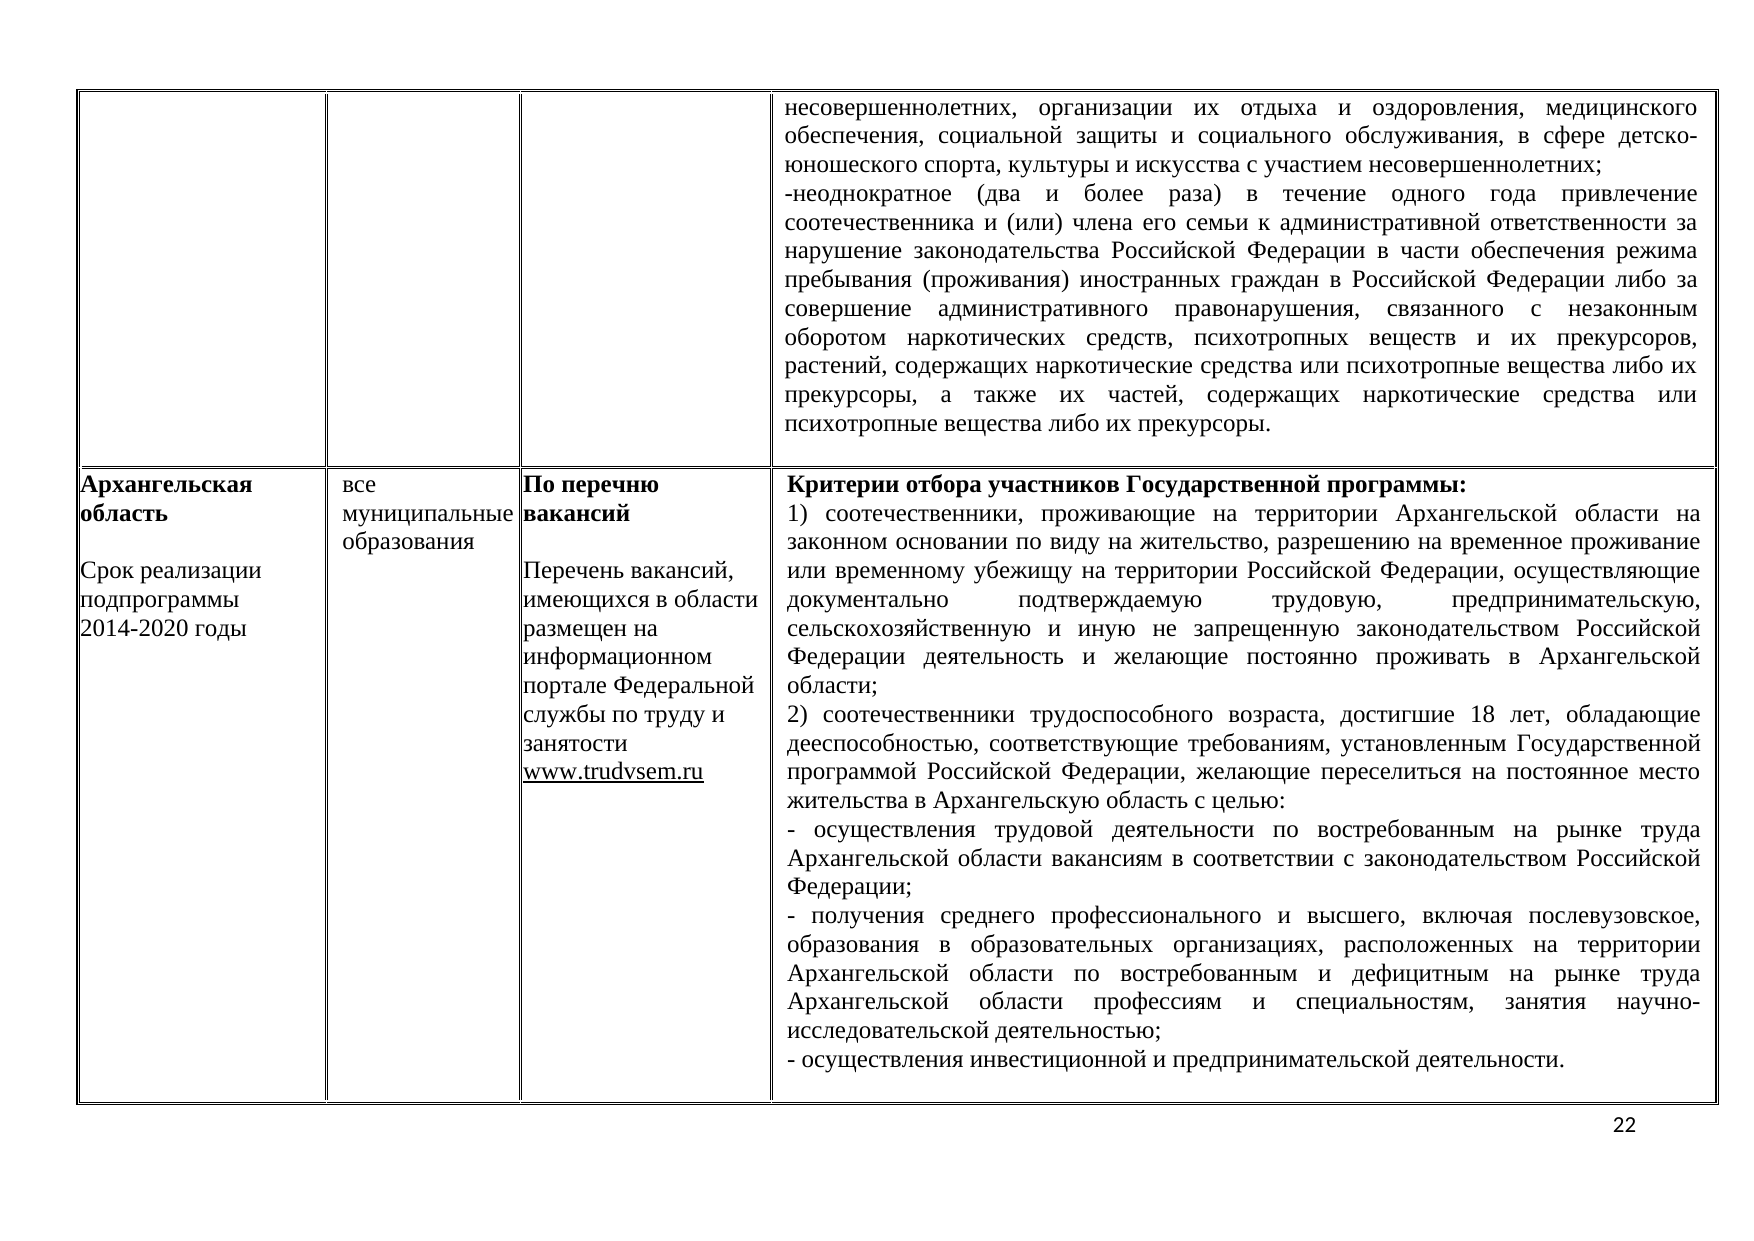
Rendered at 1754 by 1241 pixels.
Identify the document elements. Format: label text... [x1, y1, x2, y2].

table_cell Критерии отбора участников Государственной программы: 1) соотечественники, проживающие на территории Архангельской области на законном основании по виду на жительство, разрешению на временное проживание или временному убежищу на территории Российской Федерации, осуществляющие документально подтверждаемую трудовую, предпринимательскую, сельскохозяйственную и иную не запрещенную законодательством Российской Федерации деятельность и желающие постоянно проживать в Архангельской области; 2) соотечественники трудоспособного возраста, достигшие 18 лет, обладающие дееспособностью, соответствующие требованиям, установленным Государственной программой Российской Федерации, желающие переселиться на постоянное место жительства в Архангельскую область с целью: - осуществления трудовой деятельности по востребованным на рынке труда Архангельской области вакансиям в соответствии с законодательством Российской Федерации; - получения среднего профессионального и высшего, включая послевузовское, образования в образовательных организациях, расположенных на территории Архангельской области по востребованным и дефицитным на рынке труда Архангельской области профессиям и специальностям, занятия научно-исследовательской деятельностью; - осуществления инвестиционной и предпринимательской деятельности. [772, 466, 1717, 1101]
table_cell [326, 469, 521, 1101]
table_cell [326, 92, 521, 466]
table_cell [521, 469, 772, 1101]
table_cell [80, 92, 326, 466]
table_cell Архангельская область Срок реализации подпрограммы 2014-2020 годы [78, 466, 326, 1101]
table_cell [521, 92, 772, 466]
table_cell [772, 92, 1715, 466]
